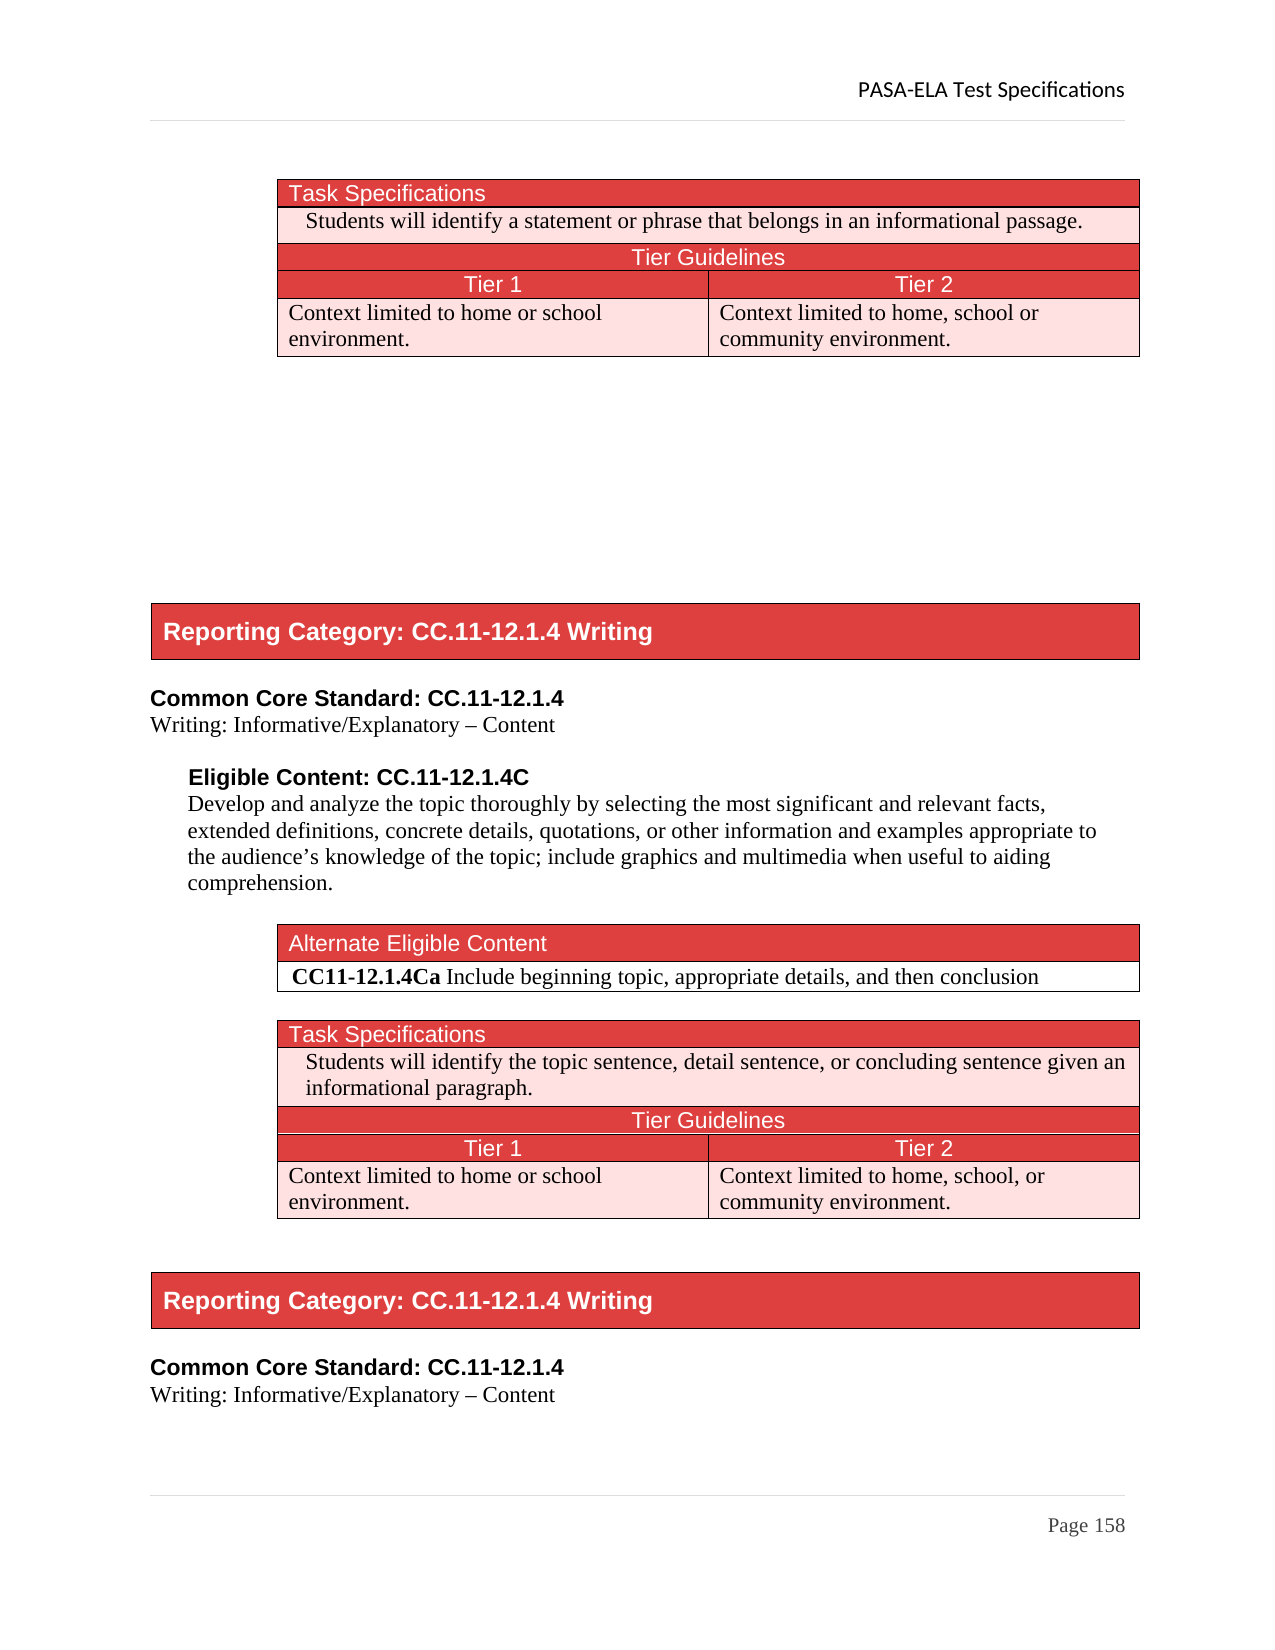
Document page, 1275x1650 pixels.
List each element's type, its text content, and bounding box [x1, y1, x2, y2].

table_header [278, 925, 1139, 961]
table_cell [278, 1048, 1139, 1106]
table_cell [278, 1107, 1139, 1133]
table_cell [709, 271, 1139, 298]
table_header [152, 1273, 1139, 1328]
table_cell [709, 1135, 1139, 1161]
text Writing: Informative/Explanatory – Content [150, 711, 1125, 738]
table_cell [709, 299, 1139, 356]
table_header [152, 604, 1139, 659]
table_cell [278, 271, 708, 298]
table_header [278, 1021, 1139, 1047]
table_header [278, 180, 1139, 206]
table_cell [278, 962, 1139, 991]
text Develop and analyze the topic thoroughly by selecting the most significant and relevant facts, extended definitions, concrete details, quotations, or other information and examples appropriate to the audience’s knowledge of the topic; include graphics and multimedia when useful to aiding comprehension. [187, 790, 1111, 896]
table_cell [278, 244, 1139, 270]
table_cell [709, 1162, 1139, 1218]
text Eligible Content: CC.11-12.1.4C [150, 764, 1125, 790]
text Common Core Standard: CC.11-12.1.4 [150, 1354, 1125, 1381]
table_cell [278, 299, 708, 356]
text Writing: Informative/Explanatory – Content [150, 1381, 1125, 1407]
text Common Core Standard: CC.11-12.1.4 [150, 685, 1125, 711]
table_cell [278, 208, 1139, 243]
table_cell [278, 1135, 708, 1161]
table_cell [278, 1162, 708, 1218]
